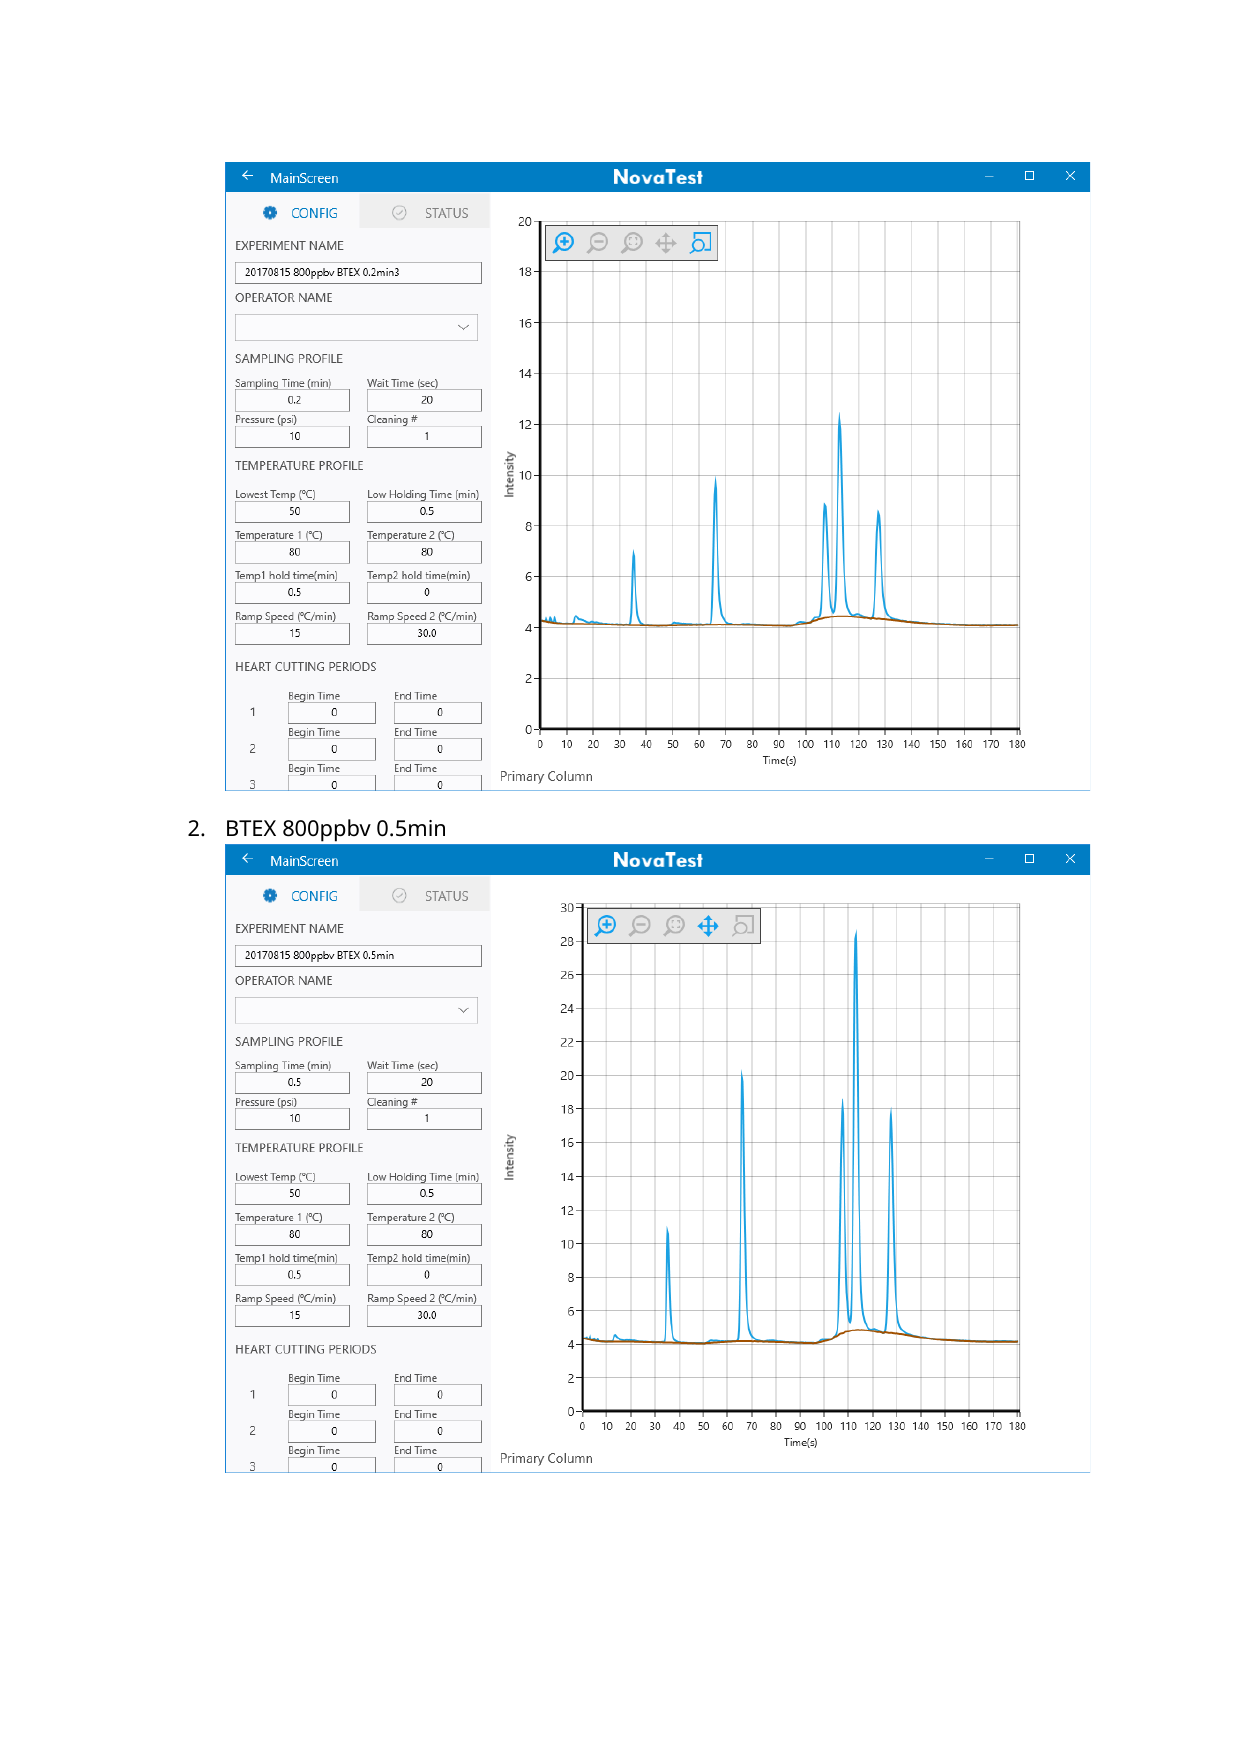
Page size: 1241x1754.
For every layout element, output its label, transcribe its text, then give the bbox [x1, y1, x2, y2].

picture [225, 162, 1091, 791]
list BTEX 800ppbv 0.5min [187, 812, 1053, 844]
picture [225, 844, 1091, 1473]
